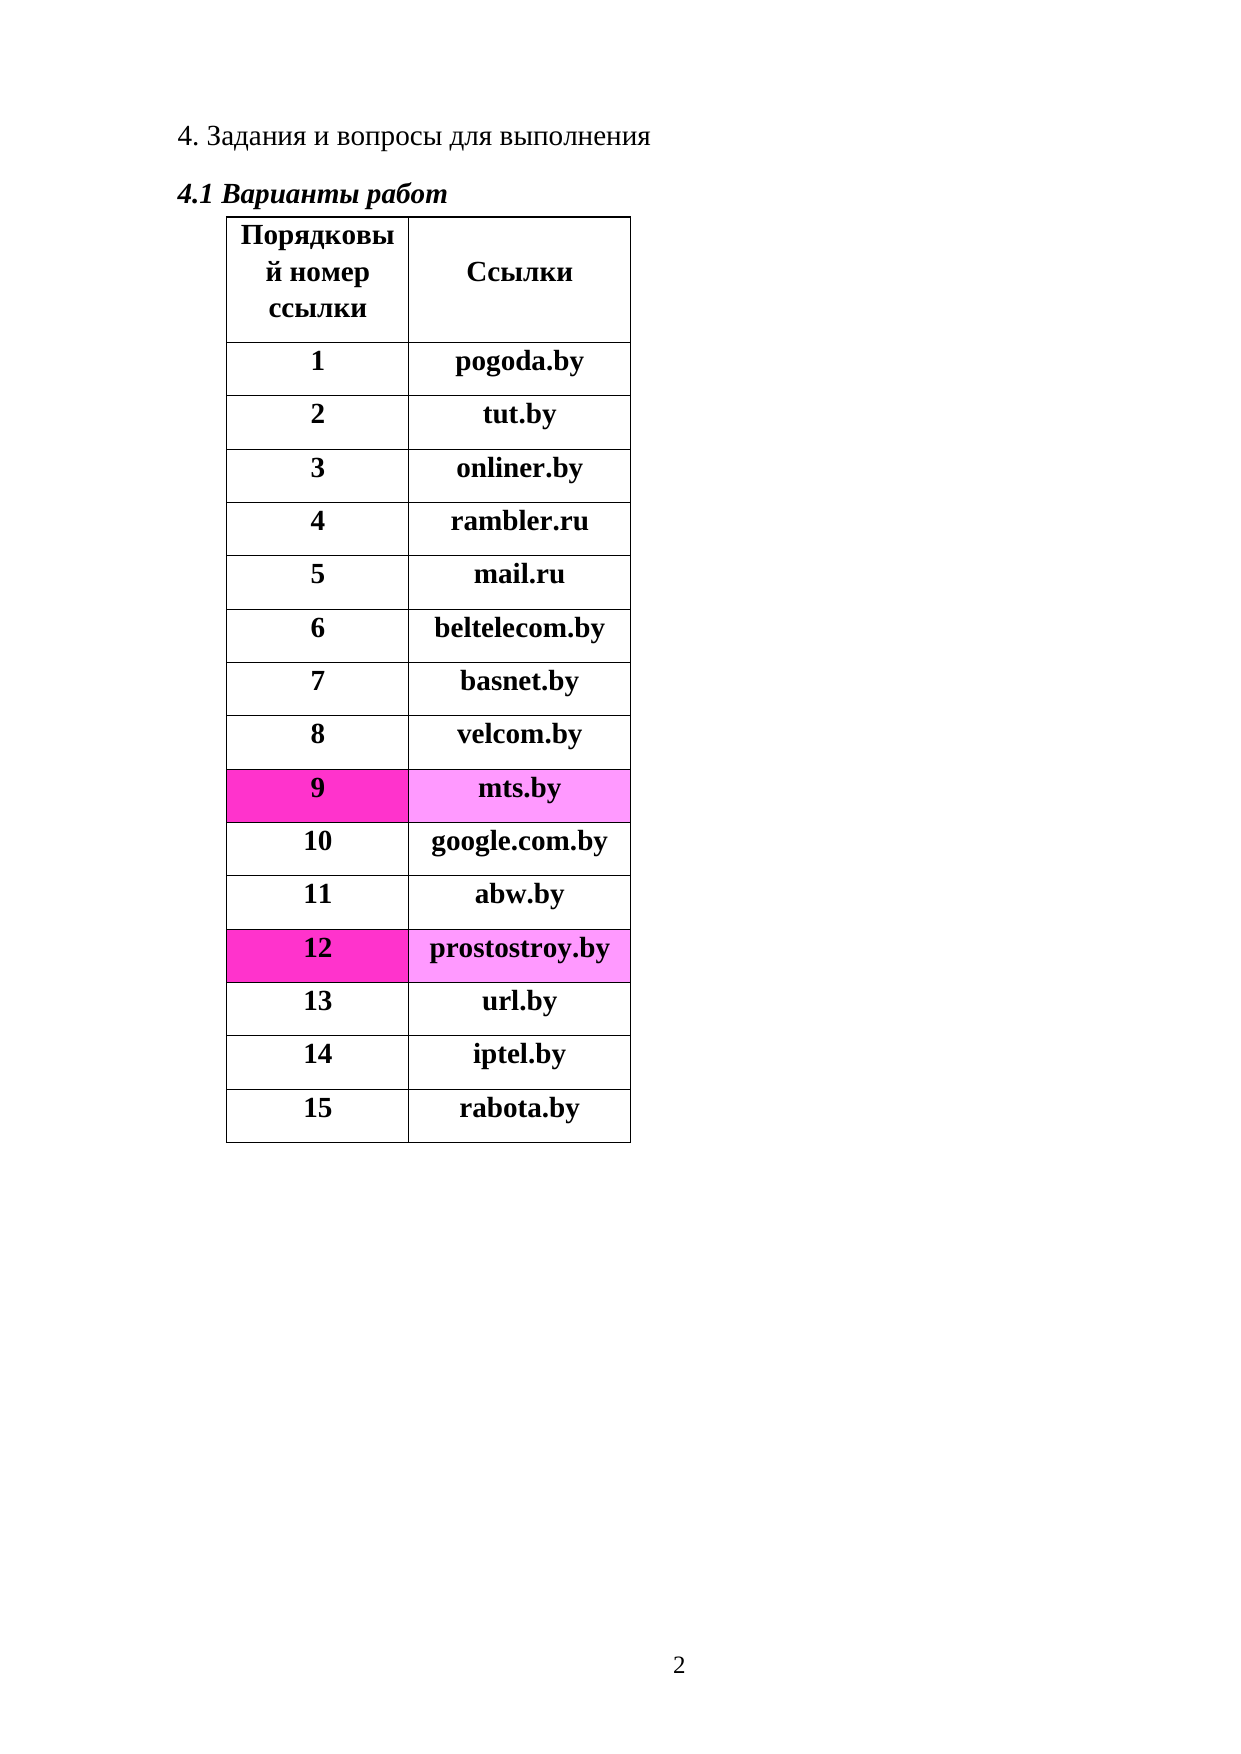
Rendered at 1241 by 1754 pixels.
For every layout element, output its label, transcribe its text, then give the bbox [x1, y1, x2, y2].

table_cell pogoda.by [409, 343, 630, 395]
table_cell basnet.by [409, 663, 630, 715]
table_cell onliner.by [409, 450, 630, 502]
table_cell 13 [227, 983, 408, 1035]
table_cell beltelecom.by [409, 610, 630, 662]
table_cell 3 [227, 450, 408, 502]
table_header Порядковый номер ссылки [227, 218, 408, 342]
table_cell google.com.by [409, 823, 630, 875]
table_cell tut.by [409, 396, 630, 449]
table_cell 5 [227, 556, 408, 609]
table_cell 12 [227, 930, 408, 982]
table_cell iptel.by [409, 1036, 630, 1089]
table_cell 4 [227, 503, 408, 555]
subtitle 4.1 Варианты работ [177, 177, 1181, 210]
table_cell abw.by [409, 876, 630, 929]
table_cell rambler.ru [409, 503, 630, 555]
table_cell mail.ru [409, 556, 630, 609]
table_cell 9 [227, 770, 408, 822]
table_cell 10 [227, 823, 408, 875]
table_cell 11 [227, 876, 408, 929]
table_cell 15 [227, 1090, 408, 1142]
table_cell velcom.by [409, 716, 630, 769]
table_cell rabota.by [409, 1090, 630, 1142]
table_cell mts.by [409, 770, 630, 822]
table_cell 8 [227, 716, 408, 769]
table_cell 7 [227, 663, 408, 715]
table_cell 14 [227, 1036, 408, 1089]
table_cell url.by [409, 983, 630, 1035]
table_cell 1 [227, 343, 408, 395]
table_cell 2 [227, 396, 408, 449]
table_header Ссылки [409, 218, 630, 342]
subtitle 4. Задания и вопросы для выполнения [177, 118, 1181, 152]
table_cell prostostroy.by [409, 930, 630, 982]
table_cell 6 [227, 610, 408, 662]
